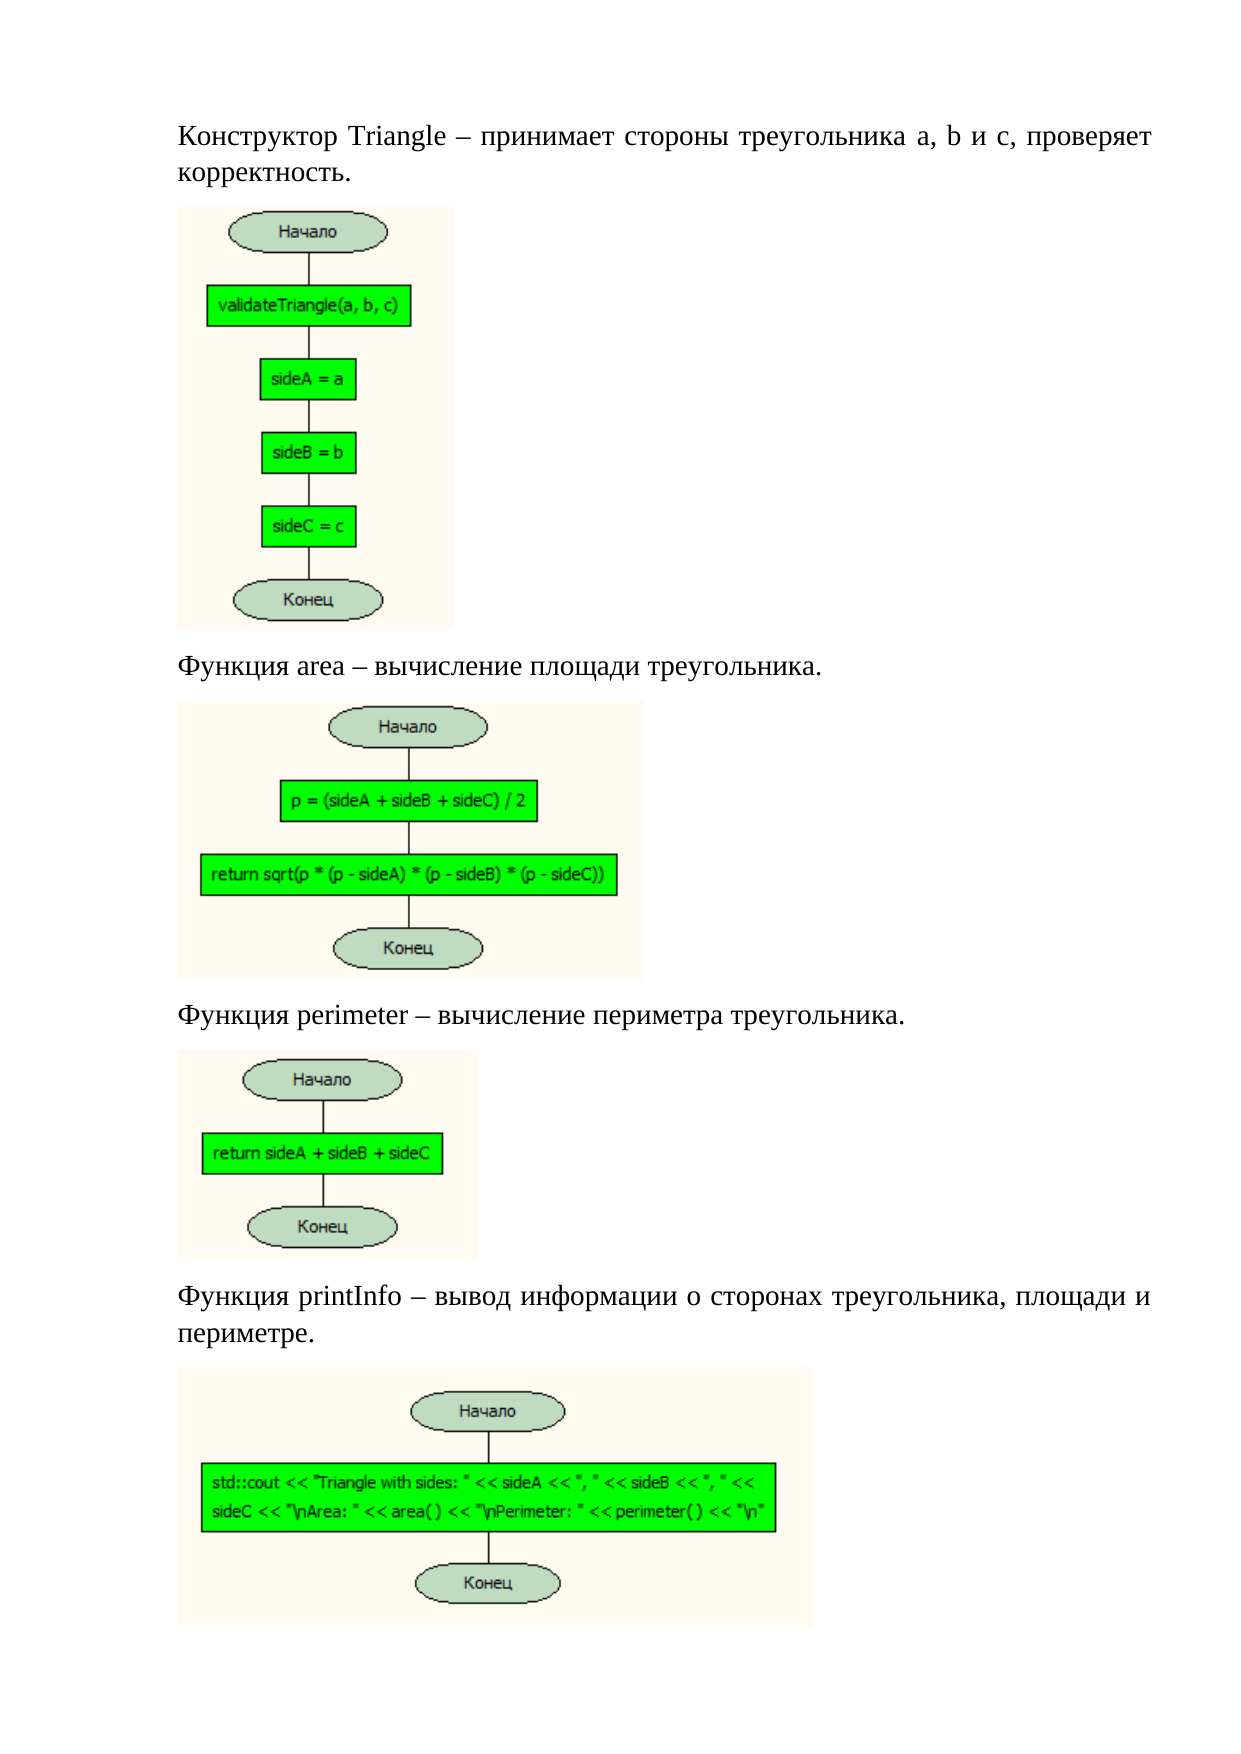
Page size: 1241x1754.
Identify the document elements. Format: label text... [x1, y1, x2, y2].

text Конструктор Triangle – принимает стороны треугольника a, b и c, проверяет корректность. [177, 118, 1152, 188]
picture [177, 1367, 813, 1627]
picture [177, 1050, 478, 1260]
text Функция printInfo – вывод информации о сторонах треугольника, площади и периметре. [177, 1278, 1152, 1348]
picture [177, 207, 454, 629]
text Функция area – вычисление площади треугольника. [177, 648, 1152, 681]
text Функция perimeter – вычисление периметра треугольника. [177, 997, 1152, 1031]
picture [177, 700, 643, 979]
